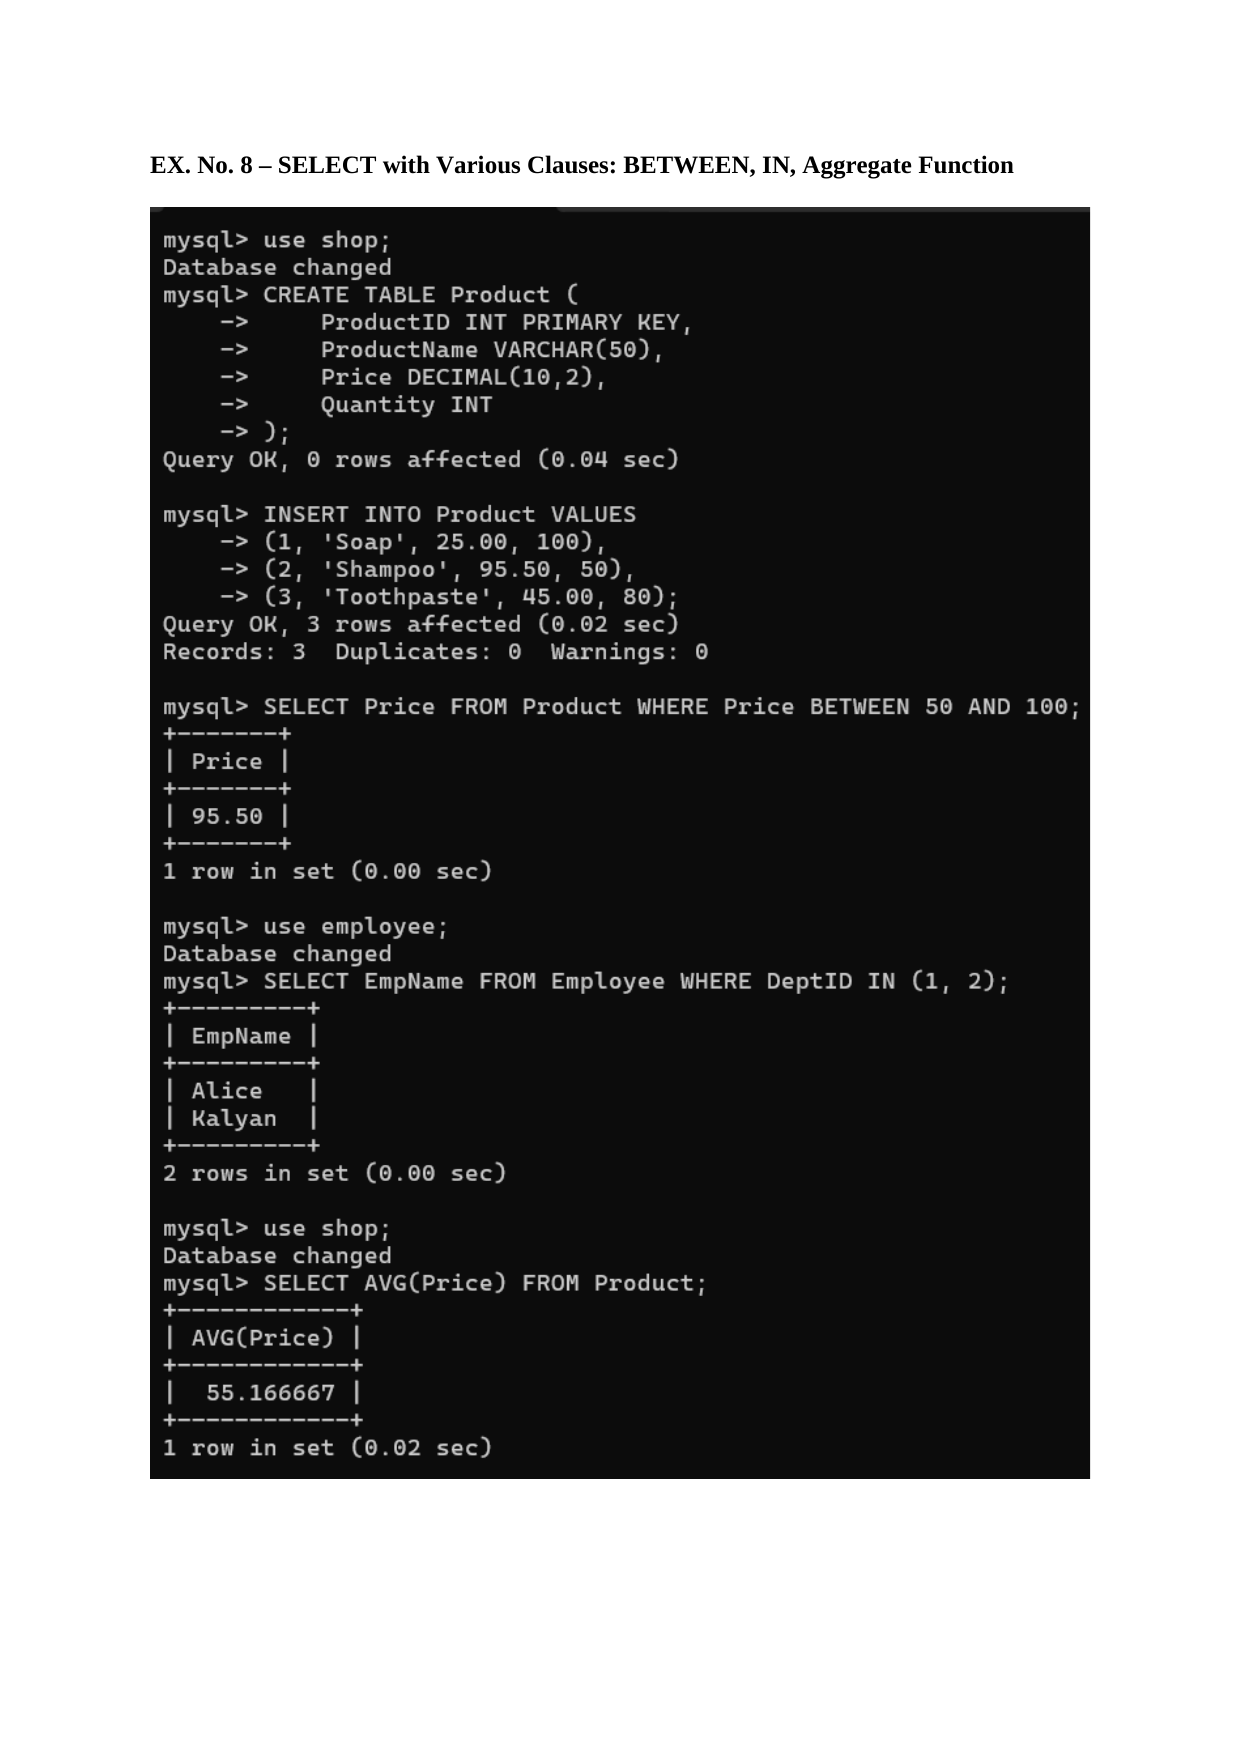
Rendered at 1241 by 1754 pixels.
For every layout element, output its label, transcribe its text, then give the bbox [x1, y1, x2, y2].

text EX. No. 8 – SELECT with Various Clauses: BETWEEN, IN, Aggregate Function [150, 150, 1090, 179]
picture [150, 207, 1091, 1479]
